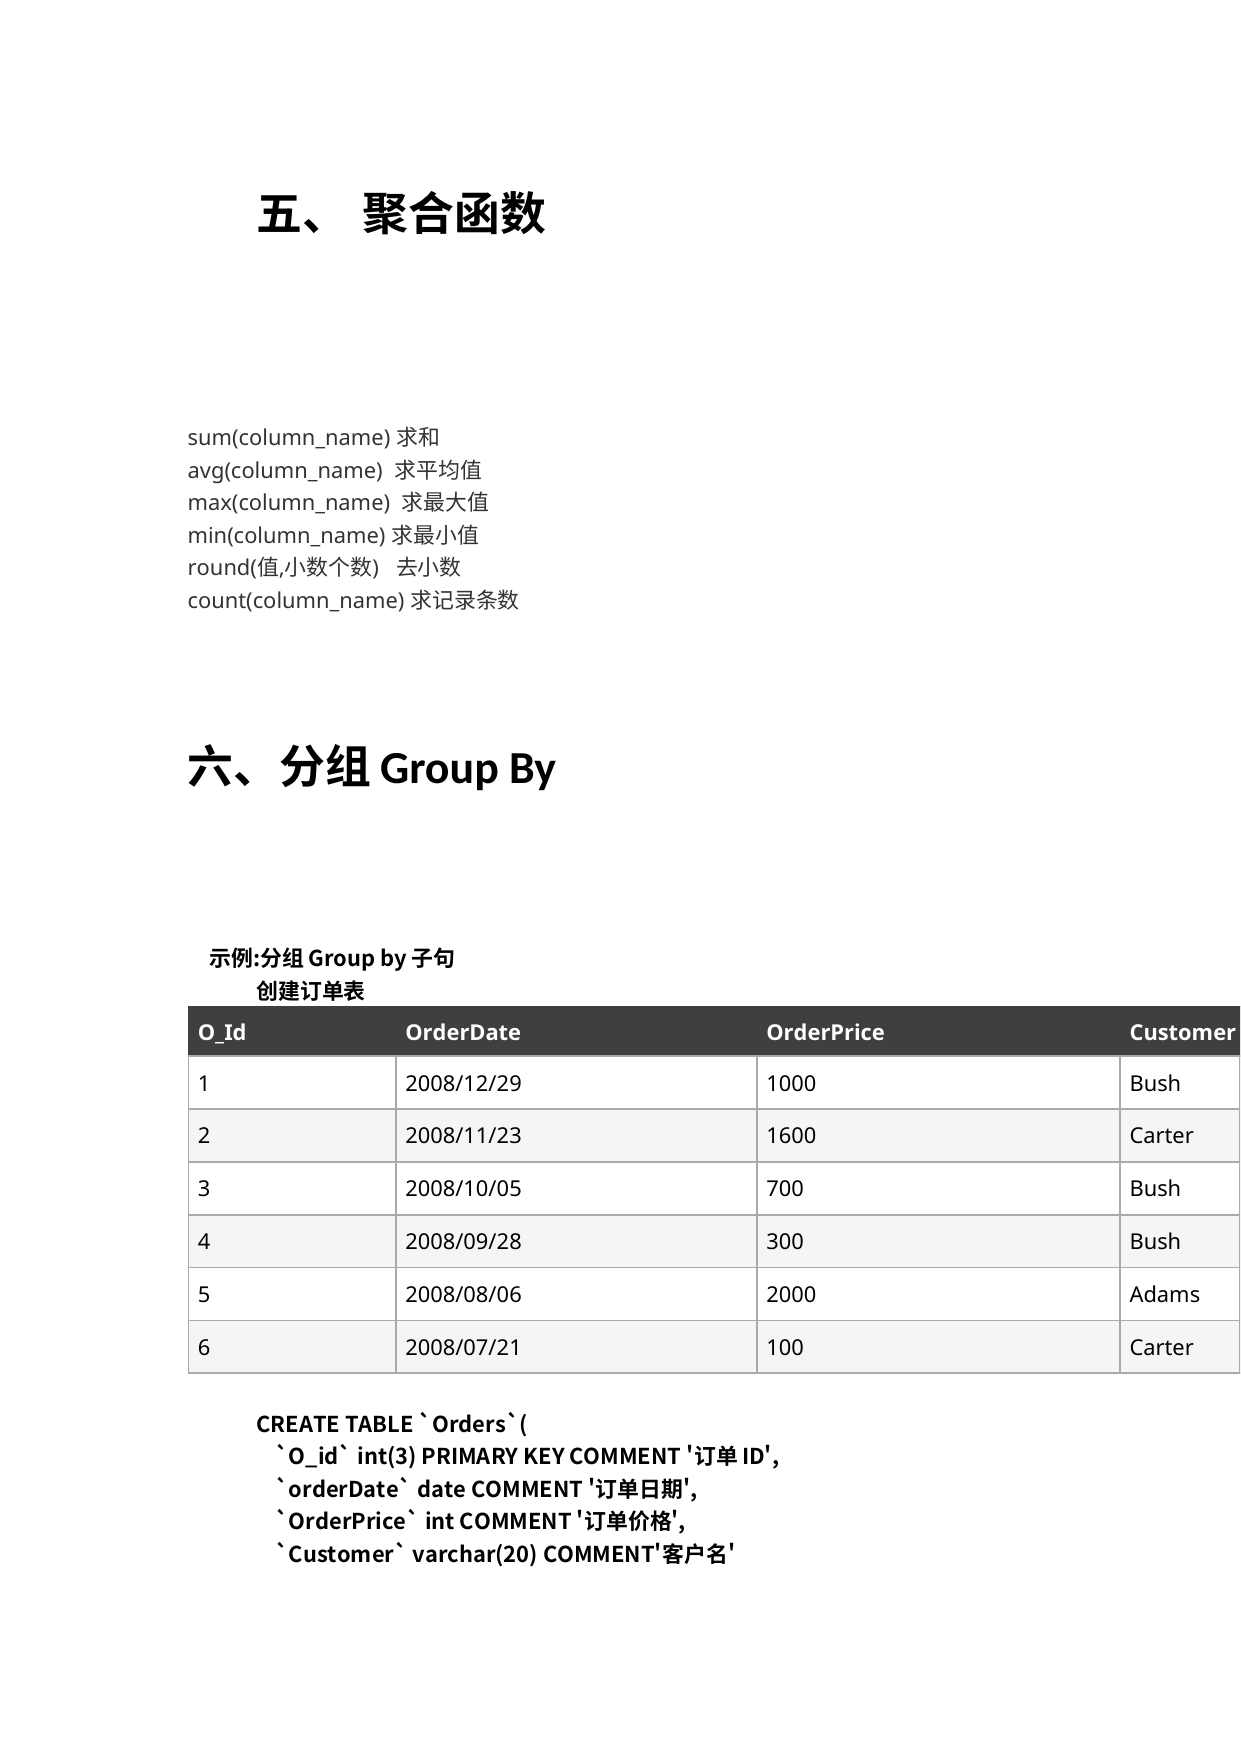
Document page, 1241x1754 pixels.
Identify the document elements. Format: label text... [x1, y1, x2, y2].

table_cell 2008/12/29 [397, 1057, 756, 1108]
table_cell 2008/09/28 [397, 1216, 756, 1267]
table_header OrderDate [397, 1007, 756, 1055]
table_cell 2000 [758, 1268, 1119, 1319]
table_cell Carter [1121, 1110, 1239, 1161]
table_cell 2 [189, 1110, 395, 1161]
table_cell 1 [189, 1057, 395, 1108]
table_cell 2008/11/23 [397, 1110, 756, 1161]
table_cell 2008/10/05 [397, 1163, 756, 1214]
text CREATE TABLE `Orders`( [256, 1406, 1053, 1439]
table_cell Bush [1121, 1163, 1239, 1214]
table_cell 4 [189, 1216, 395, 1267]
table_cell 6 [189, 1321, 395, 1372]
table_cell 2008/08/06 [397, 1268, 756, 1319]
table_cell 5 [189, 1268, 395, 1319]
text `OrderPrice` int COMMENT '订单价格', [256, 1504, 1053, 1536]
text round(值,小数个数) 去小数 [187, 550, 1053, 582]
table_cell Bush [1121, 1216, 1239, 1267]
table_cell Adams [1121, 1268, 1239, 1319]
table_cell 1000 [758, 1057, 1119, 1108]
table_cell 1600 [758, 1110, 1119, 1161]
table_cell 300 [758, 1216, 1119, 1267]
table_cell 3 [189, 1163, 395, 1214]
table_header Customer [1121, 1007, 1239, 1055]
table_cell Carter [1121, 1321, 1239, 1372]
text 创建订单表 [256, 973, 1053, 1006]
text avg(column_name) 求平均值 [187, 452, 1053, 485]
text sum(column_name) 求和 [187, 420, 1053, 452]
text `O_id` int(3) PRIMARY KEY COMMENT '订单ID', [256, 1439, 1053, 1471]
table_cell 2008/07/21 [397, 1321, 756, 1372]
text min(column_name) 求最小值 [187, 517, 1053, 550]
text 示例:分组Group by子句 [187, 941, 1053, 973]
text `orderDate` date COMMENT '订单日期', [256, 1471, 1053, 1504]
table_header OrderPrice [758, 1007, 1119, 1055]
table_cell 100 [758, 1321, 1119, 1372]
table_cell 700 [758, 1163, 1119, 1214]
subtitle 六、分组Group By [187, 715, 1053, 813]
text `Customer` varchar(20) COMMENT'客户名' [256, 1536, 1053, 1569]
table_header O_Id [189, 1007, 395, 1055]
text max(column_name) 求最大值 [187, 485, 1053, 517]
subtitle 聚合函数 [256, 162, 1053, 259]
table_cell Bush [1121, 1057, 1239, 1108]
text count(column_name) 求记录条数 [187, 582, 1053, 615]
